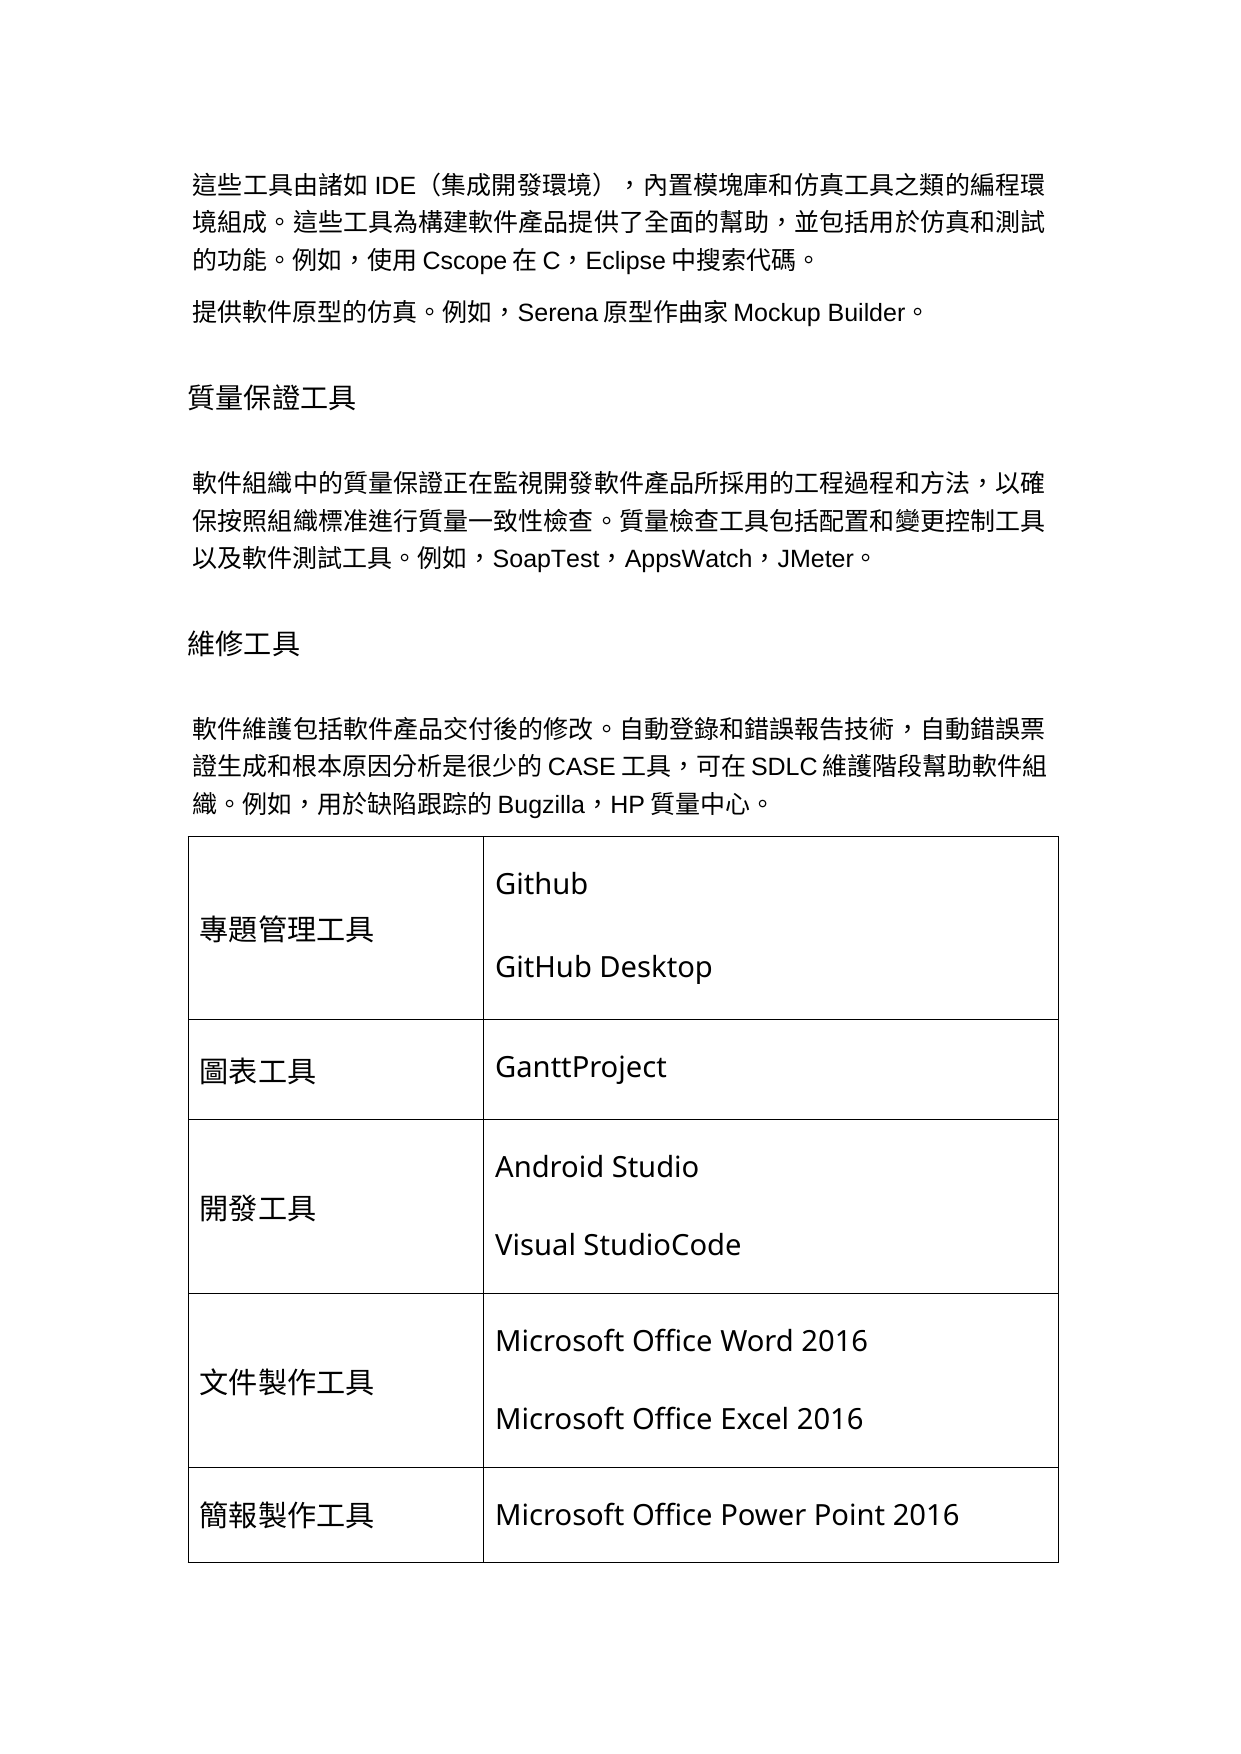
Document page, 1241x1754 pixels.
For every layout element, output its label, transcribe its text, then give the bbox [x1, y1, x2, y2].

text 軟件組織中的質量保證正在監視開發軟件產品所採用的工程過程和方法，以確保按照組織標准進行質量一致性檢查。質量檢查工具包括配置和變更控制工具以及軟件測試工具。例如，SoapTest，AppsWatch，JMeter。 [192, 463, 1048, 575]
text 維修工具 [187, 604, 1053, 679]
table_cell Android Studio Visual StudioCode [484, 1120, 1058, 1293]
table_cell 文件製作工具 [189, 1294, 483, 1467]
text 軟件維護包括軟件產品交付後的修改。自動登錄和錯誤報告技術，自動錯誤票證生成和根本原因分析是很少的CASE工具，可在SDLC維護階段幫助軟件組織。例如，用於缺陷跟踪的Bugzilla，HP質量中心。 [192, 709, 1048, 821]
table_cell 簡報製作工具 [189, 1468, 483, 1562]
table_cell 開發工具 [189, 1120, 483, 1293]
text 這些工具由諸如IDE（集成開發環境），內置模塊庫和仿真工具之類的編程環境組成。這些工具為構建軟件產品提供了全面的幫助，並包括用於仿真和測試的功能。例如，使用Cscope在C，Eclipse中搜索代碼。 [192, 164, 1048, 277]
text 提供軟件原型的仿真。例如，Serena原型作曲家Mockup Builder。 [192, 292, 1048, 329]
table_cell Microsoft Office Power Point 2016 [484, 1468, 1058, 1562]
text 質量保證工具 [187, 359, 1053, 434]
table_header 專題管理工具 [189, 837, 483, 1019]
table_cell Microsoft Office Word 2016 Microsoft Office Excel 2016 [484, 1294, 1058, 1467]
table_cell 圖表工具 [189, 1020, 483, 1119]
table_cell GanttProject [484, 1020, 1058, 1119]
table_header Github GitHub Desktop [484, 837, 1058, 1019]
